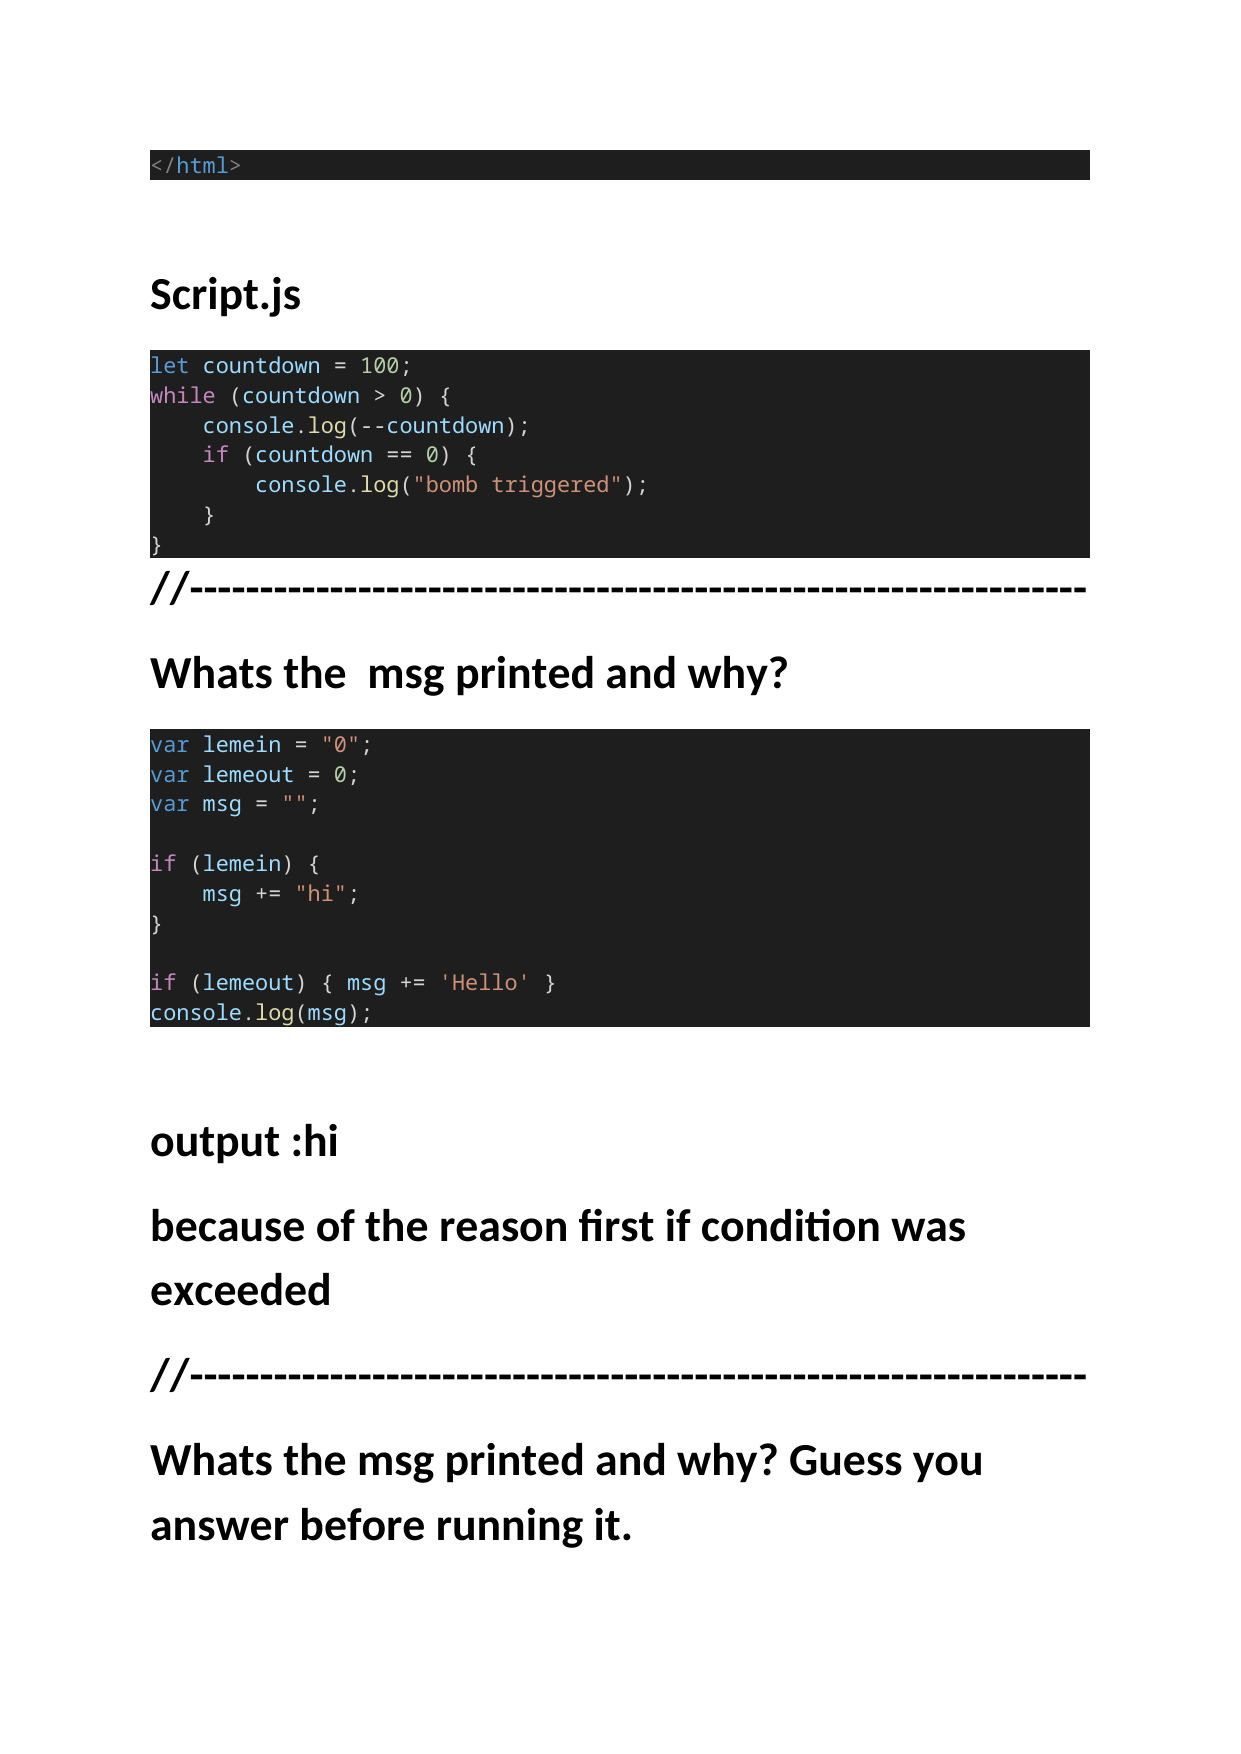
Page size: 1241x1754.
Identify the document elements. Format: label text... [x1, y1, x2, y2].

text } [150, 499, 1090, 529]
text var lemein = "0"; [150, 729, 1090, 758]
text Whats the msg printed and why? Guess you answer before running it. [150, 1431, 1090, 1552]
text if (countdown == 0) { [150, 439, 1090, 469]
text console.log(--countdown); [150, 409, 1090, 439]
text var msg = ""; [150, 788, 1090, 818]
text because of the reason first if condition was exceeded [150, 1197, 1090, 1317]
text //---------------------------------------------------------------- [150, 558, 1090, 614]
text msg += "hi"; [150, 878, 1090, 907]
text Whats the msg printed and why? [150, 644, 1090, 699]
text Script.js [150, 265, 1090, 321]
text if (lemeout) { msg += 'Hello' } [150, 967, 1090, 997]
text //---------------------------------------------------------------- [150, 1346, 1090, 1402]
text output :hi [150, 1112, 1090, 1168]
text if (lemein) { [150, 848, 1090, 878]
text </html> [150, 150, 1090, 180]
text console.log(msg); [150, 997, 1090, 1027]
text } [150, 529, 1090, 558]
text } [150, 907, 1090, 937]
text let countdown = 100; [150, 350, 1090, 380]
text console.log("bomb triggered"); [150, 469, 1090, 499]
text while (countdown > 0) { [150, 380, 1090, 409]
text var lemeout = 0; [150, 758, 1090, 788]
